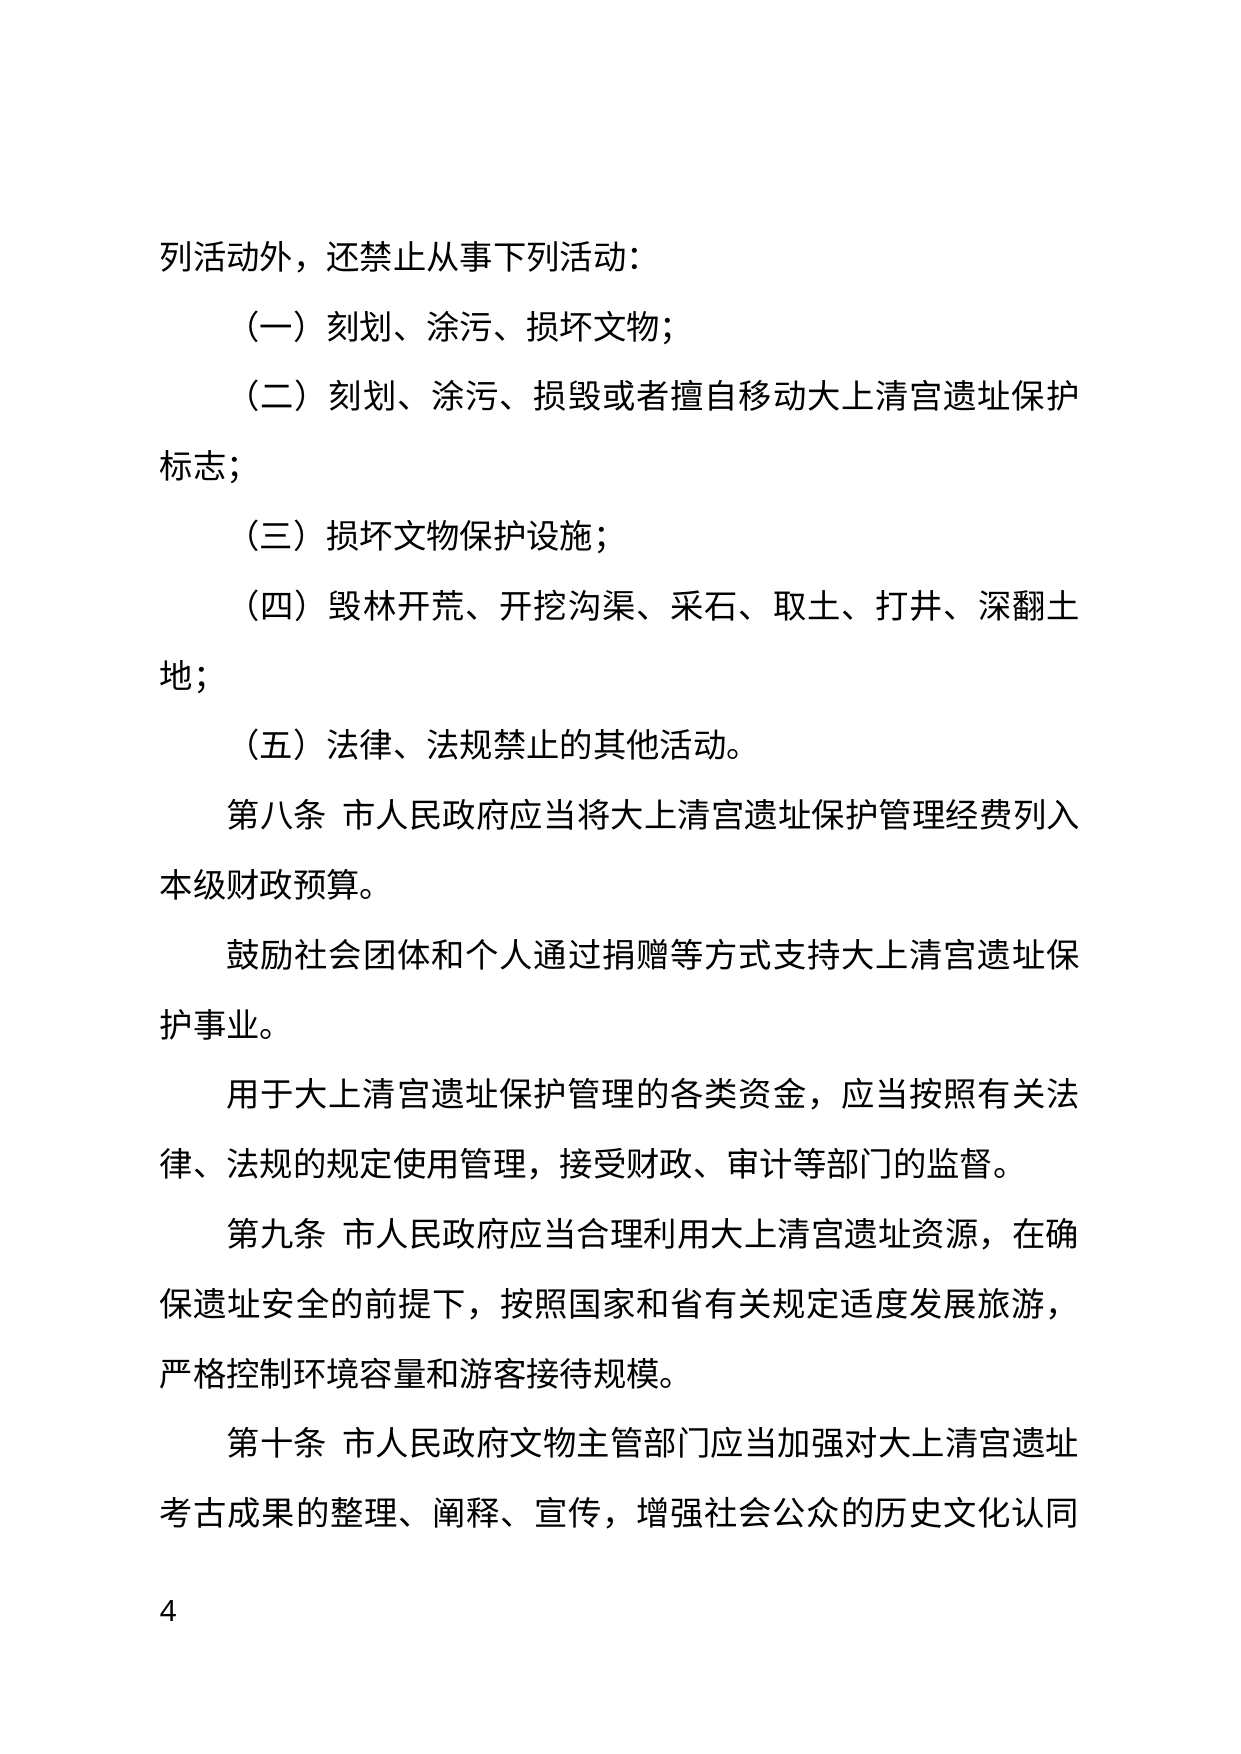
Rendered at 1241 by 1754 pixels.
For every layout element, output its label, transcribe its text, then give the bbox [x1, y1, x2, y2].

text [159, 1406, 1081, 1546]
text （三）损坏文物保护设施； [159, 499, 1081, 569]
text （一）刻划、涂污、损坏文物； [159, 290, 1081, 359]
text （二）刻划、涂污、损毁或者擅自移动大上清宫遗址保护标志； [159, 359, 1081, 499]
text 第八条 市人民政府应当将大上清宫遗址保护管理经费列入本级财政预算。 [159, 778, 1081, 918]
text 鼓励社会团体和个人通过捐赠等方式支持大上清宫遗址保护事业。 [159, 918, 1081, 1057]
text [159, 220, 1081, 290]
text （五）法律、法规禁止的其他活动。 [159, 708, 1081, 778]
text 第九条 市人民政府应当合理利用大上清宫遗址资源，在确保遗址安全的前提下，按照国家和省有关规定适度发展旅游，严格控制环境容量和游客接待规模。 [159, 1197, 1081, 1406]
text 用于大上清宫遗址保护管理的各类资金，应当按照有关法律、法规的规定使用管理，接受财政、审计等部门的监督。 [159, 1057, 1081, 1197]
text （四）毁林开荒、开挖沟渠、采石、取土、打井、深翻土地； [159, 569, 1081, 708]
